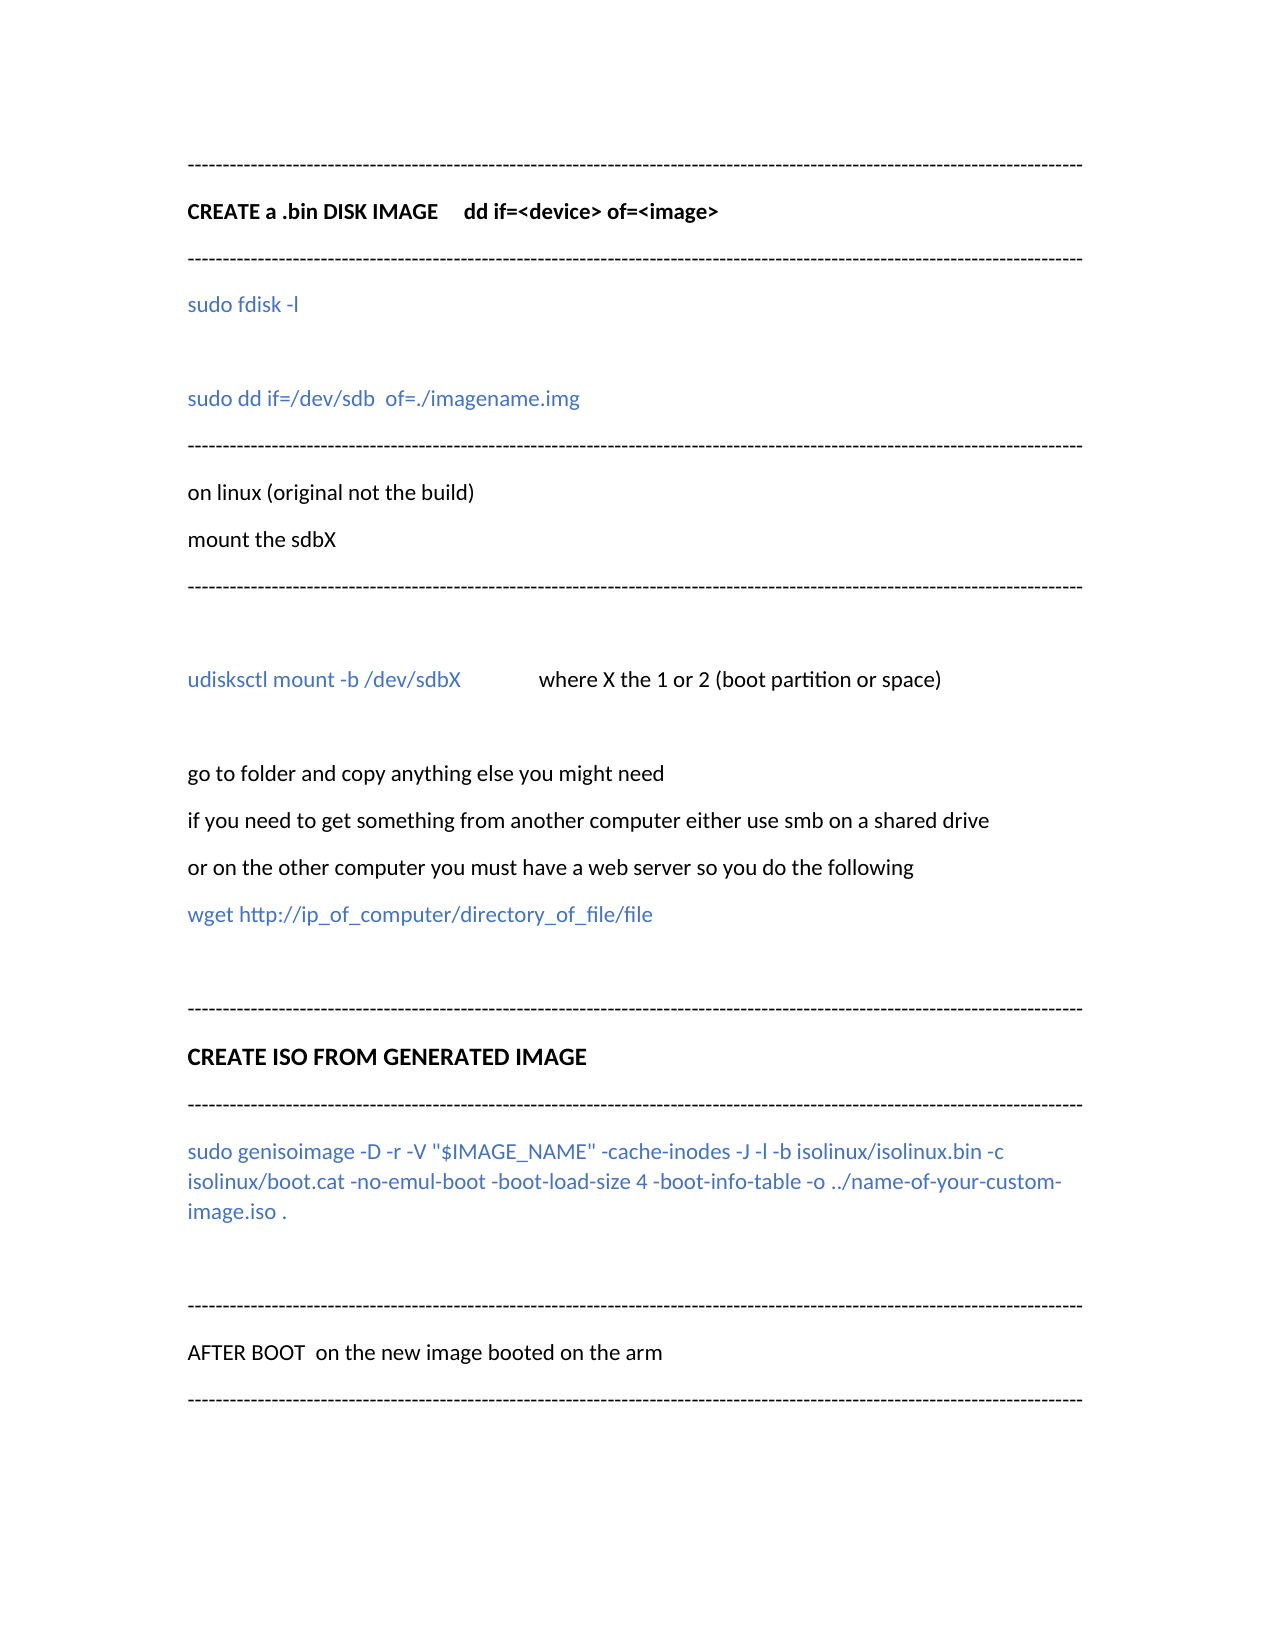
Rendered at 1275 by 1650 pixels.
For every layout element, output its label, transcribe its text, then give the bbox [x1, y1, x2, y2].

text udisksctl mount -b /dev/sdbX where X the 1 or 2 (boot partition or space) [187, 666, 1087, 694]
text -------------------------------------------------------------------------------------------------------------------------------- [187, 431, 1087, 459]
text or on the other computer you must have a web server so you do the following [187, 853, 1087, 881]
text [187, 1385, 1087, 1413]
text sudo fdisk -l [187, 291, 1087, 319]
text if you need to get something from another computer either use smb on a shared drive [187, 806, 1087, 834]
text mount the sdbX [187, 525, 1087, 553]
text on linux (original not the build) [187, 478, 1087, 506]
text -------------------------------------------------------------------------------------------------------------------------------- [187, 994, 1087, 1022]
text -------------------------------------------------------------------------------------------------------------------------------- [187, 244, 1087, 272]
text -------------------------------------------------------------------------------------------------------------------------------- [187, 1291, 1087, 1319]
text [187, 150, 1087, 178]
text sudo genisoimage -D -r -V "$IMAGE_NAME" -cache-inodes -J -l -b isolinux/isolinux.bin -c isolinux/boot.cat -no-emul-boot -boot-load-size 4 -boot-info-table -o ../name-of-your-custom-image.iso . [187, 1137, 1087, 1226]
text -------------------------------------------------------------------------------------------------------------------------------- [187, 1090, 1087, 1118]
text sudo dd if=/dev/sdb of=./imagename.img [187, 384, 1087, 412]
text -------------------------------------------------------------------------------------------------------------------------------- [187, 572, 1087, 600]
text CREATE ISO FROM GENERATED IMAGE [187, 1041, 1087, 1071]
text go to folder and copy anything else you might need [187, 759, 1087, 787]
text AFTER BOOT on the new image booted on the arm [187, 1338, 1087, 1366]
text CREATE a .bin DISK IMAGE dd if=<device> of=<image> [187, 197, 1087, 225]
text wget http://ip_of_computer/directory_of_file/file [187, 900, 1087, 928]
